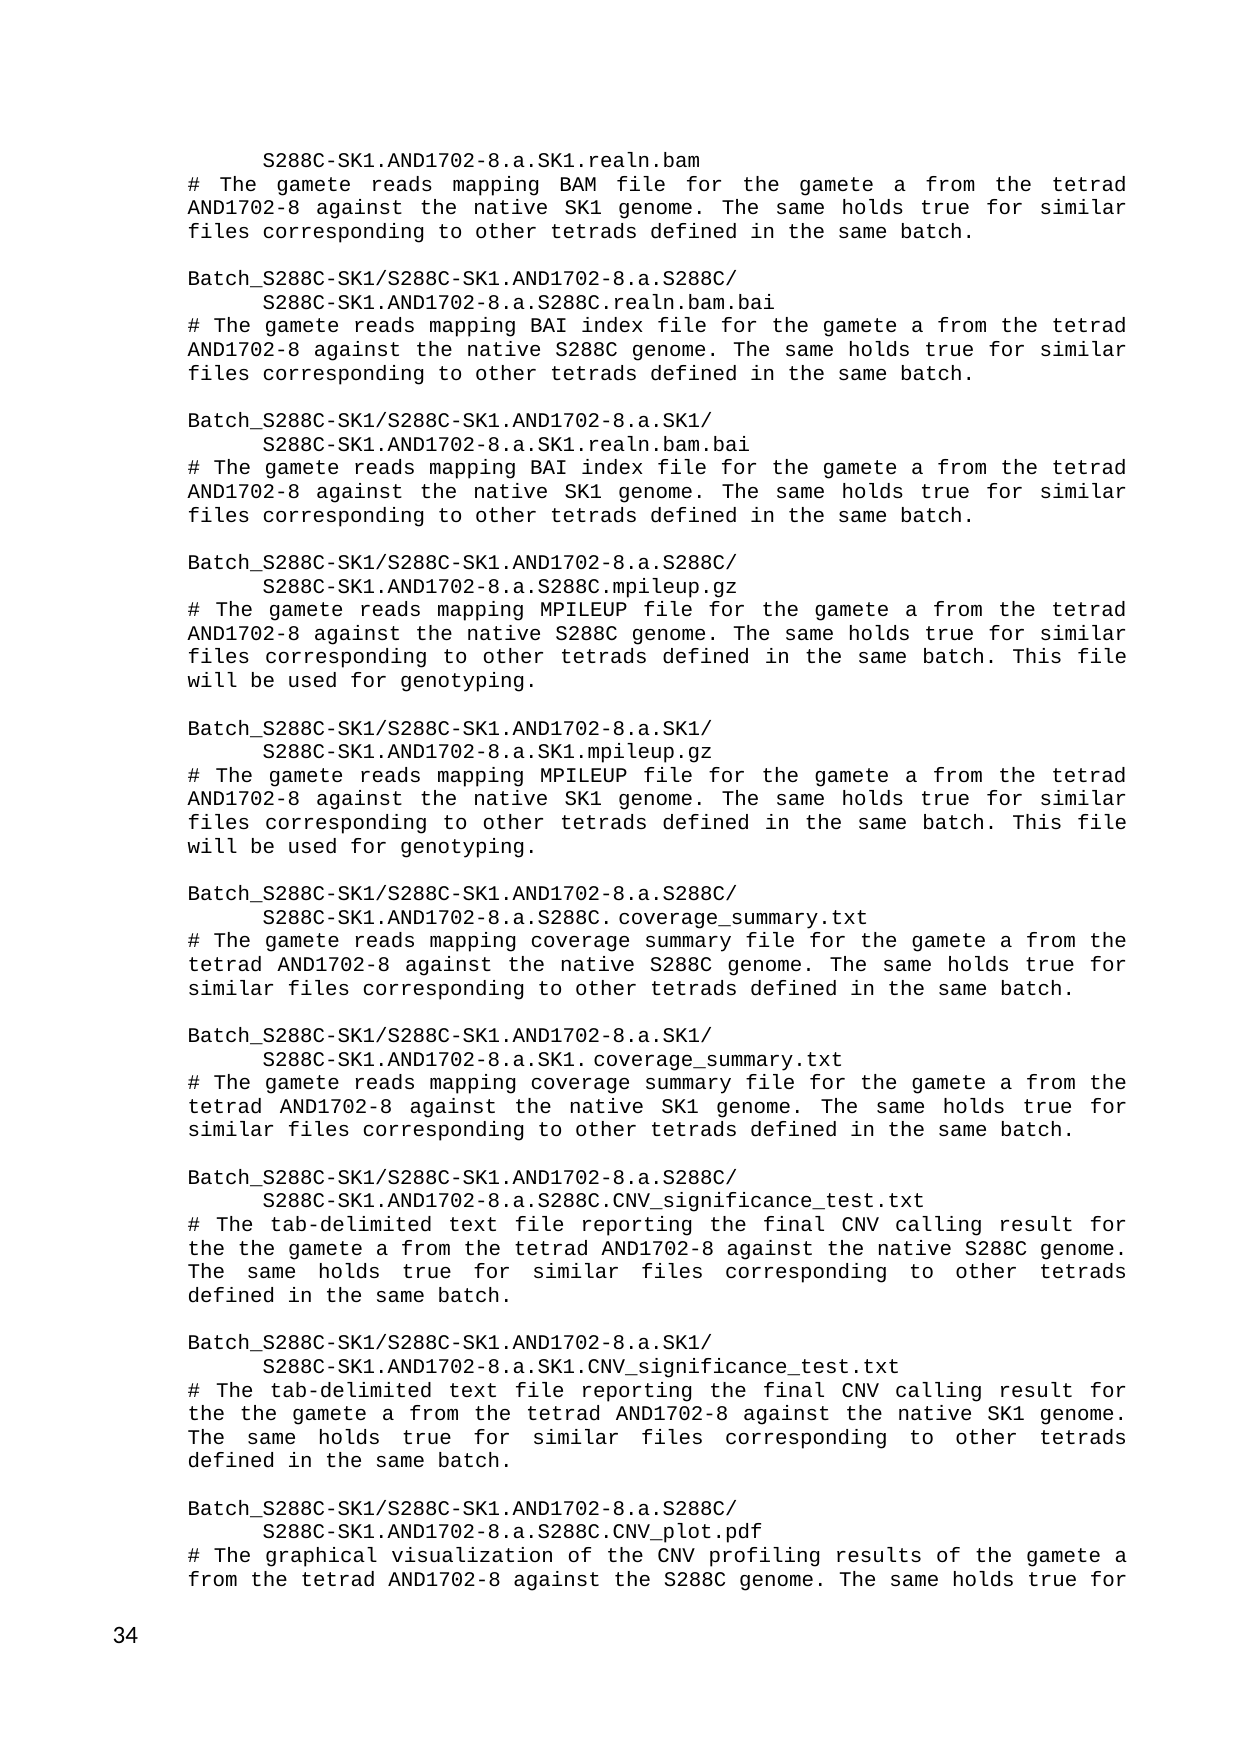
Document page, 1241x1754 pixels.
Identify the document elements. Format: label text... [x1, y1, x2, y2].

list S288C-SK1.AND1702-8.a.SK1.realn.bam.bai [187, 434, 1128, 457]
list Batch_S288C-SK1/S288C-SK1.AND1702-8.a.S288C/ [187, 552, 1128, 576]
list # The tab-delimited text file reporting the final CNV calling result for the the gamete a from the tetrad AND1702-8 against the native S288C genome. The same holds true for similar files corresponding to other tetrads defined in the same batch. [187, 1214, 1128, 1309]
list # The gamete reads mapping MPILEUP file for the gamete a from the tetrad AND1702-8 against the native S288C genome. The same holds true for similar files corresponding to other tetrads defined in the same batch. This file will be used for genotyping. [187, 599, 1128, 694]
list Batch_S288C-SK1/S288C-SK1.AND1702-8.a.SK1/ [187, 717, 1128, 741]
text S288C-SK1.AND1702-8.a.SK1.CNV_significance_test.txt [187, 1356, 1128, 1379]
list S288C-SK1.AND1702-8.a.SK1.realn.bam [187, 150, 1128, 174]
list # The gamete reads mapping MPILEUP file for the gamete a from the tetrad AND1702-8 against the native SK1 genome. The same holds true for similar files corresponding to other tetrads defined in the same batch. This file will be used for genotyping. [187, 765, 1128, 859]
list Batch_S288C-SK1/S288C-SK1.AND1702-8.a.S288C/ [187, 268, 1128, 292]
list Batch_S288C-SK1/S288C-SK1.AND1702-8.a.S288C/ [187, 883, 1128, 907]
list Batch_S288C-SK1/S288C-SK1.AND1702-8.a.S288C/ [187, 1498, 1128, 1521]
list # The gamete reads mapping BAI index file for the gamete a from the tetrad AND1702-8 against the native SK1 genome. The same holds true for similar files corresponding to other tetrads defined in the same batch. [187, 457, 1128, 528]
list S288C-SK1.AND1702-8.a.SK1.mpileup.gz [187, 741, 1128, 765]
list S288C-SK1.AND1702-8.a.S288C.mpileup.gz [187, 576, 1128, 599]
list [187, 1545, 1128, 1592]
list Batch_S288C-SK1/S288C-SK1.AND1702-8.a.S288C/ [187, 1167, 1128, 1190]
list # The tab-delimited text file reporting the final CNV calling result for the the gamete a from the tetrad AND1702-8 against the native SK1 genome. The same holds true for similar files corresponding to other tetrads defined in the same batch. [187, 1379, 1128, 1474]
list # The gamete reads mapping coverage summary file for the gamete a from the tetrad AND1702-8 against the native S288C genome. The same holds true for similar files corresponding to other tetrads defined in the same batch. [187, 930, 1128, 1001]
text S288C-SK1.AND1702-8.a.S288C.CNV_plot.pdf [187, 1521, 1128, 1545]
list # The gamete reads mapping BAI index file for the gamete a from the tetrad AND1702-8 against the native S288C genome. The same holds true for similar files corresponding to other tetrads defined in the same batch. [187, 316, 1128, 386]
list # The gamete reads mapping BAM file for the gamete a from the tetrad AND1702-8 against the native SK1 genome. The same holds true for similar files corresponding to other tetrads defined in the same batch. [187, 174, 1128, 244]
list # The gamete reads mapping coverage summary file for the gamete a from the tetrad AND1702-8 against the native SK1 genome. The same holds true for similar files corresponding to other tetrads defined in the same batch. [187, 1072, 1128, 1143]
list Batch_S288C-SK1/S288C-SK1.AND1702-8.a.SK1/ [187, 1332, 1128, 1356]
list S288C-SK1.AND1702-8.a.S288C.realn.bam.bai [187, 292, 1128, 316]
list Batch_S288C-SK1/S288C-SK1.AND1702-8.a.SK1/ [187, 410, 1128, 434]
list S288C-SK1.AND1702-8.a.S288C. coverage_summary.txt [187, 907, 1128, 930]
list S288C-SK1.AND1702-8.a.SK1. coverage_summary.txt [187, 1048, 1128, 1072]
text S288C-SK1.AND1702-8.a.S288C.CNV_significance_test.txt [187, 1190, 1128, 1214]
list Batch_S288C-SK1/S288C-SK1.AND1702-8.a.SK1/ [187, 1025, 1128, 1048]
